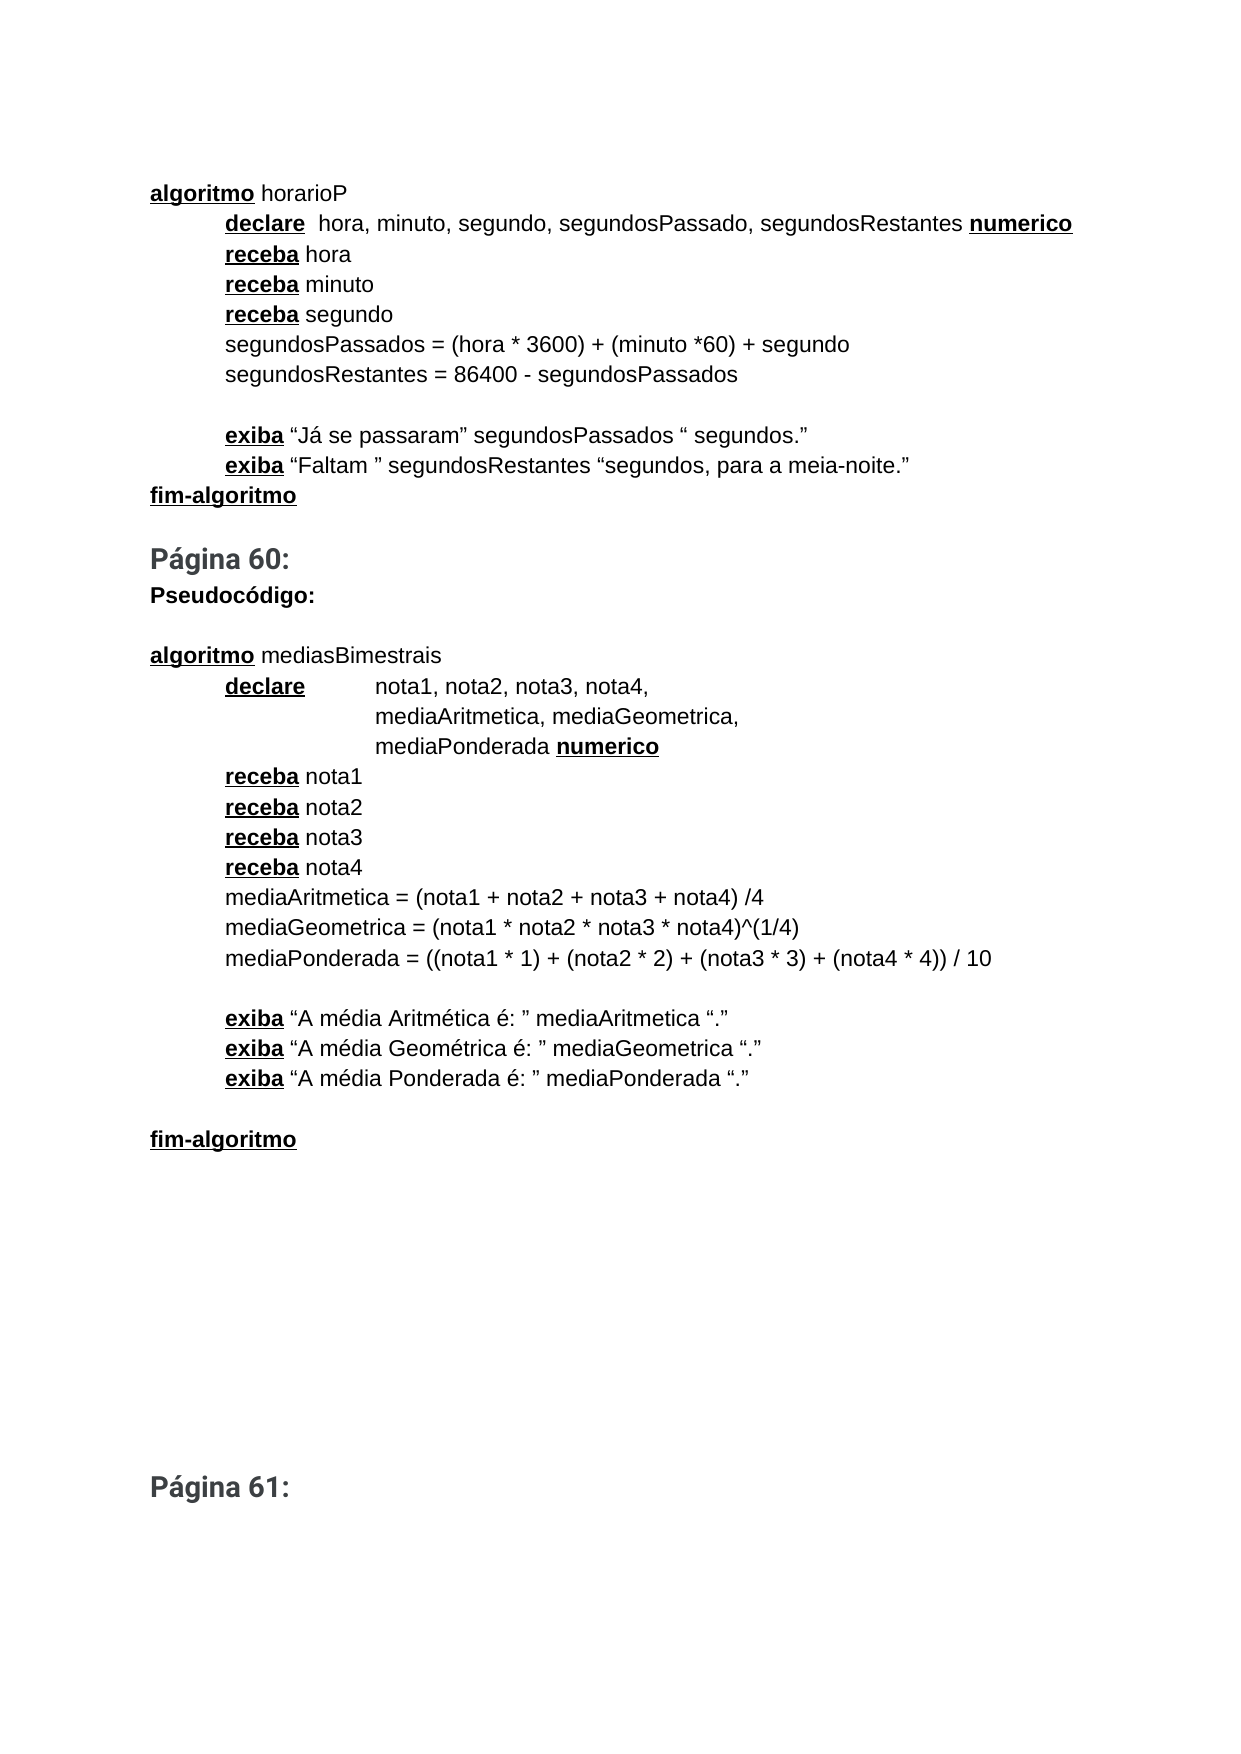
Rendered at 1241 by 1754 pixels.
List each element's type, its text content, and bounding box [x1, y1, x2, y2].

text receba nota2 [150, 793, 1090, 820]
text algoritmo horarioP [150, 180, 1090, 207]
text mediaAritmetica, mediaGeometrica, [300, 703, 1090, 729]
text receba nota1 [150, 763, 1090, 789]
text receba nota3 [150, 824, 1090, 850]
text segundosRestantes = 86400 - segundosPassados [225, 361, 1090, 388]
text exiba “A média Ponderada é: ” mediaPonderada “.” [150, 1065, 1090, 1092]
text fim-algoritmo [150, 482, 1090, 509]
text mediaGeometrica = (nota1 * nota2 * nota3 * nota4)^(1/4) [225, 914, 1090, 941]
text Página 60: [150, 543, 1090, 577]
text Página 61: [150, 1470, 1090, 1504]
text mediaPonderada = ((nota1 * 1) + (nota2 * 2) + (nota3 * 3) + (nota4 * 4)) / 10 [225, 944, 1090, 971]
text mediaAritmetica = (nota1 + nota2 + nota3 + nota4) /4 [225, 884, 1090, 910]
text receba segundo [225, 301, 1090, 327]
text exiba “Já se passaram” segundosPassados “ segundos.” [150, 422, 1090, 448]
text declare hora, minuto, segundo, segundosPassado, segundosRestantes numerico [150, 210, 1090, 237]
text exiba “A média Aritmética é: ” mediaAritmetica “.” [150, 1005, 1090, 1031]
text declare nota1, nota2, nota3, nota4, [150, 673, 1090, 699]
text exiba “A média Geométrica é: ” mediaGeometrica “.” [150, 1035, 1090, 1061]
text exiba “Faltam ” segundosRestantes “segundos, para a meia-noite.” [225, 452, 1090, 478]
text mediaPonderada numerico [300, 733, 1090, 759]
text fim-algoritmo [150, 1126, 1090, 1152]
text Pseudocódigo: [150, 582, 1090, 608]
text receba nota4 [150, 854, 1090, 880]
text receba minuto [225, 271, 1090, 297]
text algoritmo mediasBimestrais [150, 642, 1090, 669]
text segundosPassados = (hora * 3600) + (minuto *60) + segundo [225, 331, 1090, 358]
text receba hora [150, 241, 1090, 267]
